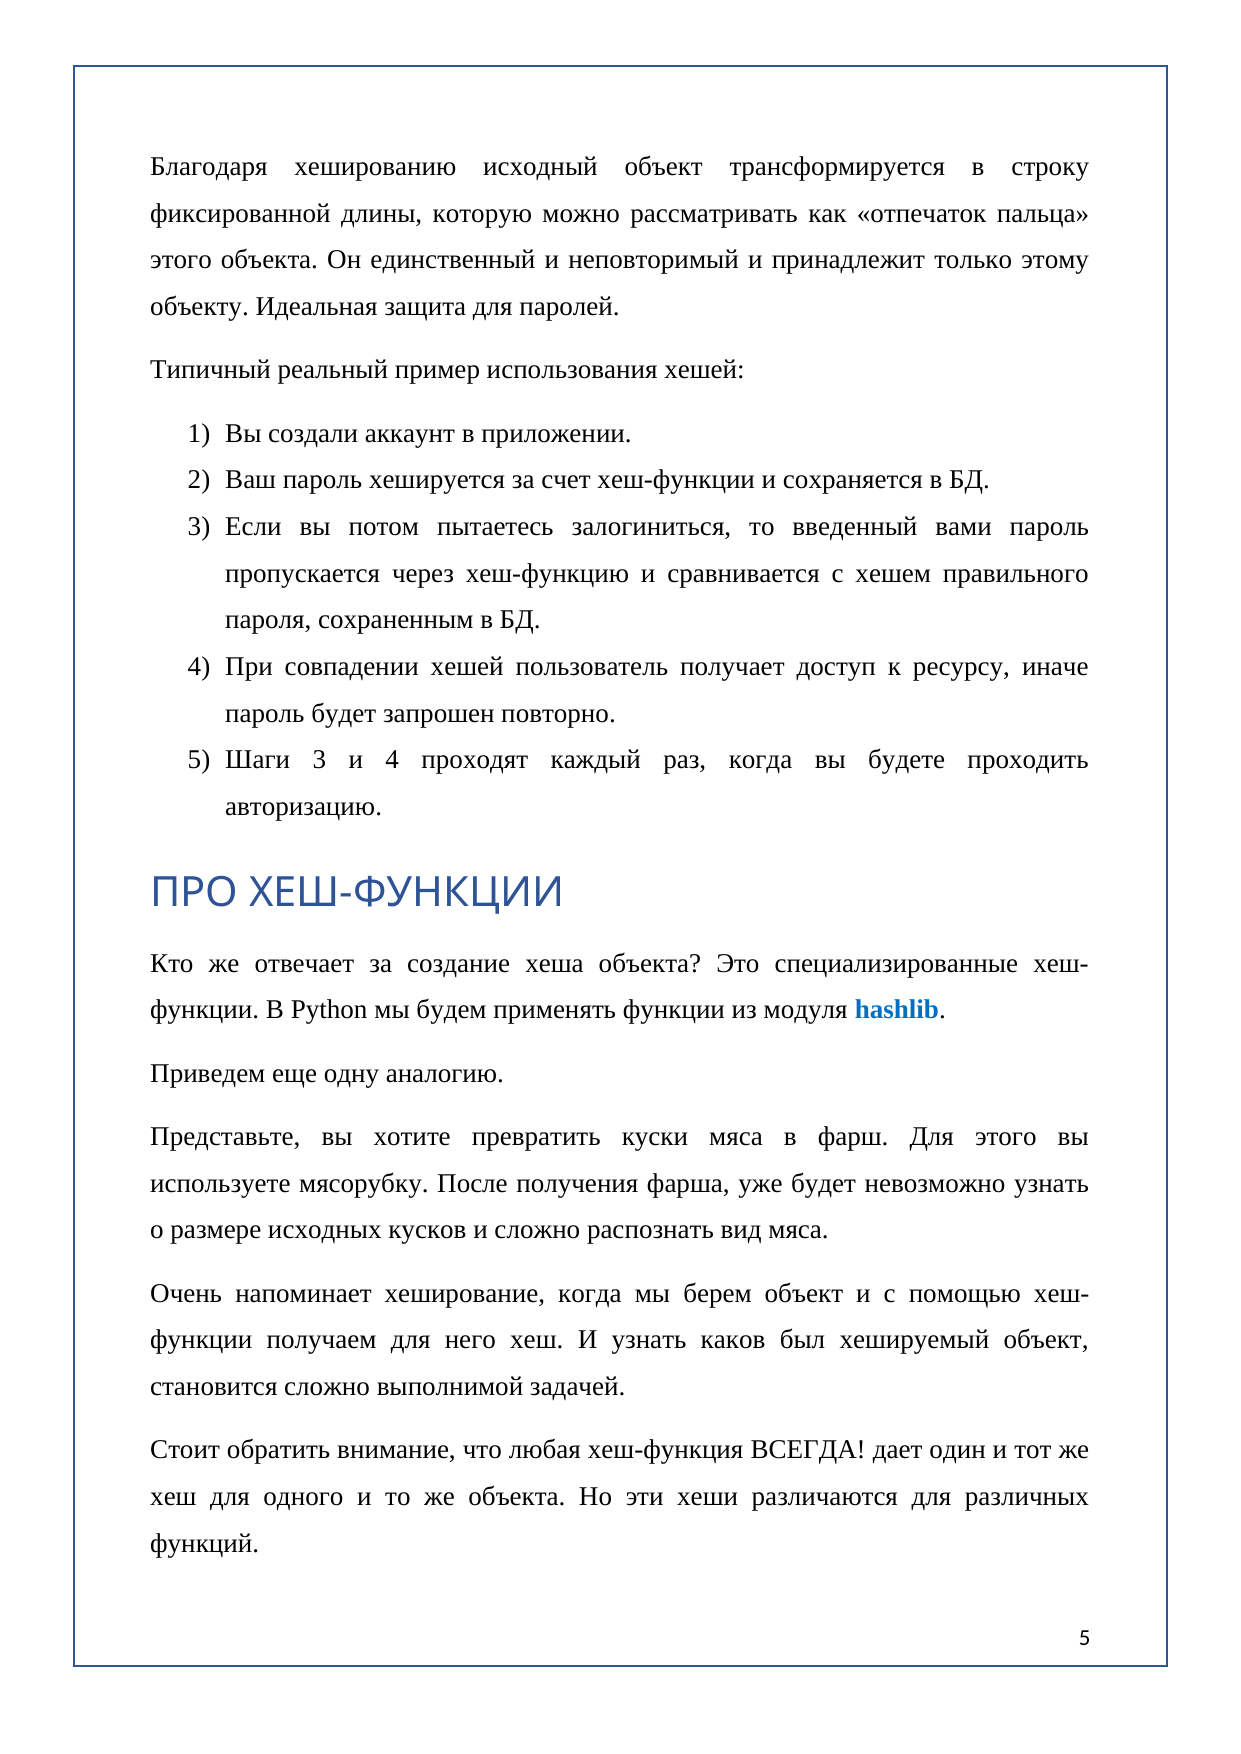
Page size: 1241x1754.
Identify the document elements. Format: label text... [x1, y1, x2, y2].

list Вы создали аккаунт в приложении. [187, 417, 1090, 448]
list Ваш пароль хешируется за счет хеш-функции и сохраняется в БД. [187, 463, 1090, 494]
text Благодаря хешированию исходный объект трансформируется в строку фиксированной длины, которую можно рассматривать как «отпечаток пальца» этого объекта. Он единственный и неповторимый и принадлежит только этому объекту. Идеальная защита для паролей. [150, 150, 1090, 321]
text Приведем еще одну аналогию. [150, 1057, 1090, 1088]
text Очень напоминает хеширование, когда мы берем объект и с помощью хеш-функции получаем для него хеш. И узнать каков был хешируемый объект, становится сложно выполнимой задачей. [150, 1277, 1090, 1401]
text Представьте, вы хотите превратить куски мяса в фарш. Для этого вы используете мясорубку. После получения фарша, уже будет невозможно узнать о размере исходных кусков и сложно распознать вид мяса. [150, 1120, 1090, 1244]
text Типичный реальный пример использования хешей: [150, 353, 1090, 384]
list При совпадении хешей пользователь получает доступ к ресурсу, иначе пароль будет запрошен повторно. [187, 650, 1090, 728]
text Стоит обратить внимание, что любая хеш-функция ВСЕГДА! дает один и тот же хеш для одного и то же объекта. Но эти хеши различаются для различных функций. [150, 1433, 1090, 1558]
text Кто же отвечает за создание хеша объекта? Это специализированные хеш-функции. В Python мы будем применять функции из модуля hashlib. [150, 947, 1090, 1024]
list Шаги 3 и 4 проходят каждый раз, когда вы будете проходить авторизацию. [187, 743, 1090, 821]
subtitle ПРО ХЕШ-ФУНКЦИИ [150, 862, 1090, 918]
list Если вы потом пытаетесь залогиниться, то введенный вами пароль пропускается через хеш-функцию и сравнивается с хешем правильного пароля, сохраненным в БД. [187, 510, 1090, 634]
